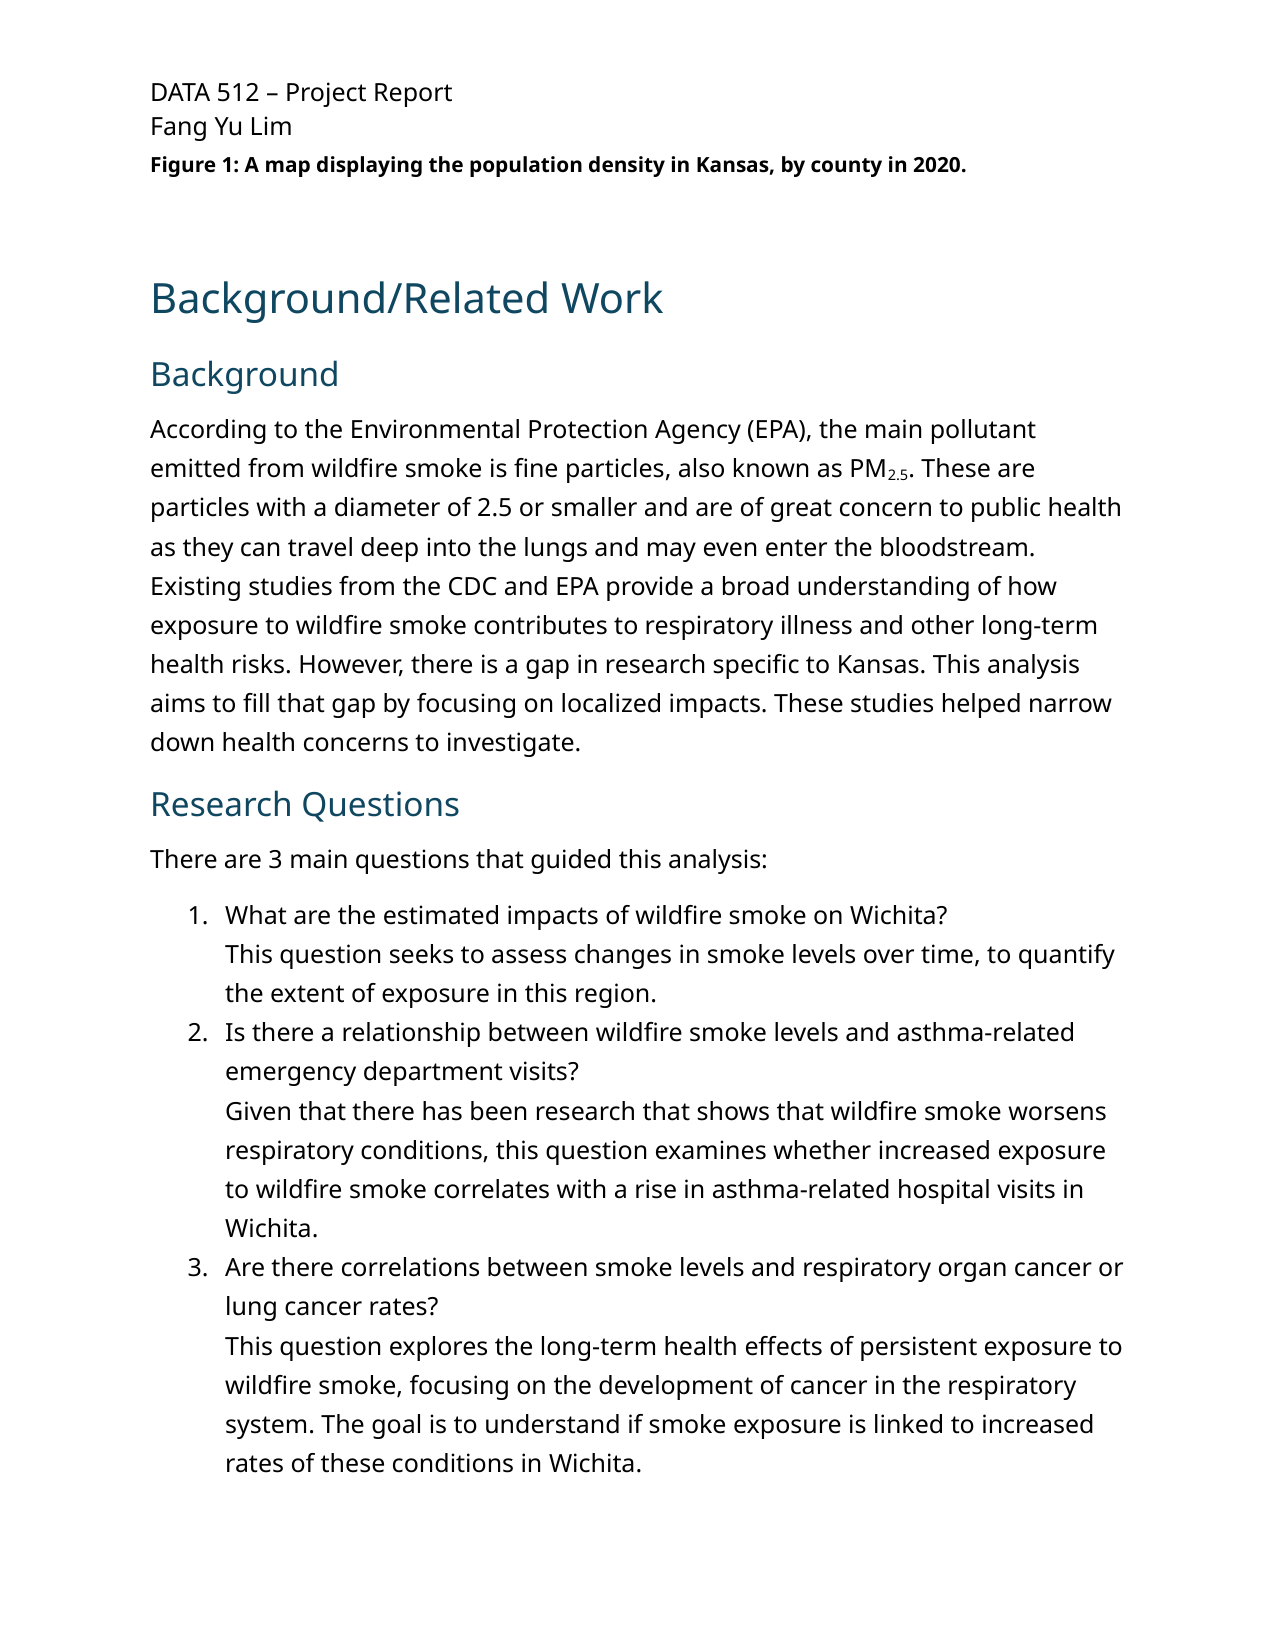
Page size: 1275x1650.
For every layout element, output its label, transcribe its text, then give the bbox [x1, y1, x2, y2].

list What are the estimated impacts of wildfire smoke on Wichita? This question seeks to assess changes in smoke levels over time, to quantify the extent of exposure in this region. [187, 897, 1125, 1010]
subtitle Research Questions [150, 781, 1125, 826]
list Are there correlations between smoke levels and respiratory organ cancer or lung cancer rates? This question explores the long-term health effects of persistent exposure to wildfire smoke, focusing on the development of cancer in the respiratory system. The goal is to understand if smoke exposure is linked to increased rates of these conditions in Wichita. [187, 1250, 1125, 1480]
subtitle Background [150, 351, 1125, 397]
subtitle Background/Related Work [150, 269, 1125, 326]
text There are 3 main questions that guided this analysis: [150, 841, 1125, 876]
text According to the Environmental Protection Agency (EPA), the main pollutant emitted from wildfire smoke is fine particles, also known as PM2.5. These are particles with a diameter of 2.5 or smaller and are of great concern to public health as they can travel deep into the lungs and may even enter the bloodstream. Existing studies from the CDC and EPA provide a broad understanding of how exposure to wildfire smoke contributes to respiratory illness and other long-term health risks. However, there is a gap in research specific to Kansas. This analysis aims to fill that gap by focusing on localized impacts. These studies helped narrow down health concerns to investigate. [150, 412, 1125, 759]
list Is there a relationship between wildfire smoke levels and asthma-related emergency department visits? Given that there has been research that shows that wildfire smoke worsens respiratory conditions, this question examines whether increased exposure to wildfire smoke correlates with a rise in asthma-related hospital visits in Wichita. [187, 1015, 1125, 1245]
text Figure 1: A map displaying the population density in Kansas, by county in 2020. [150, 150, 1125, 178]
